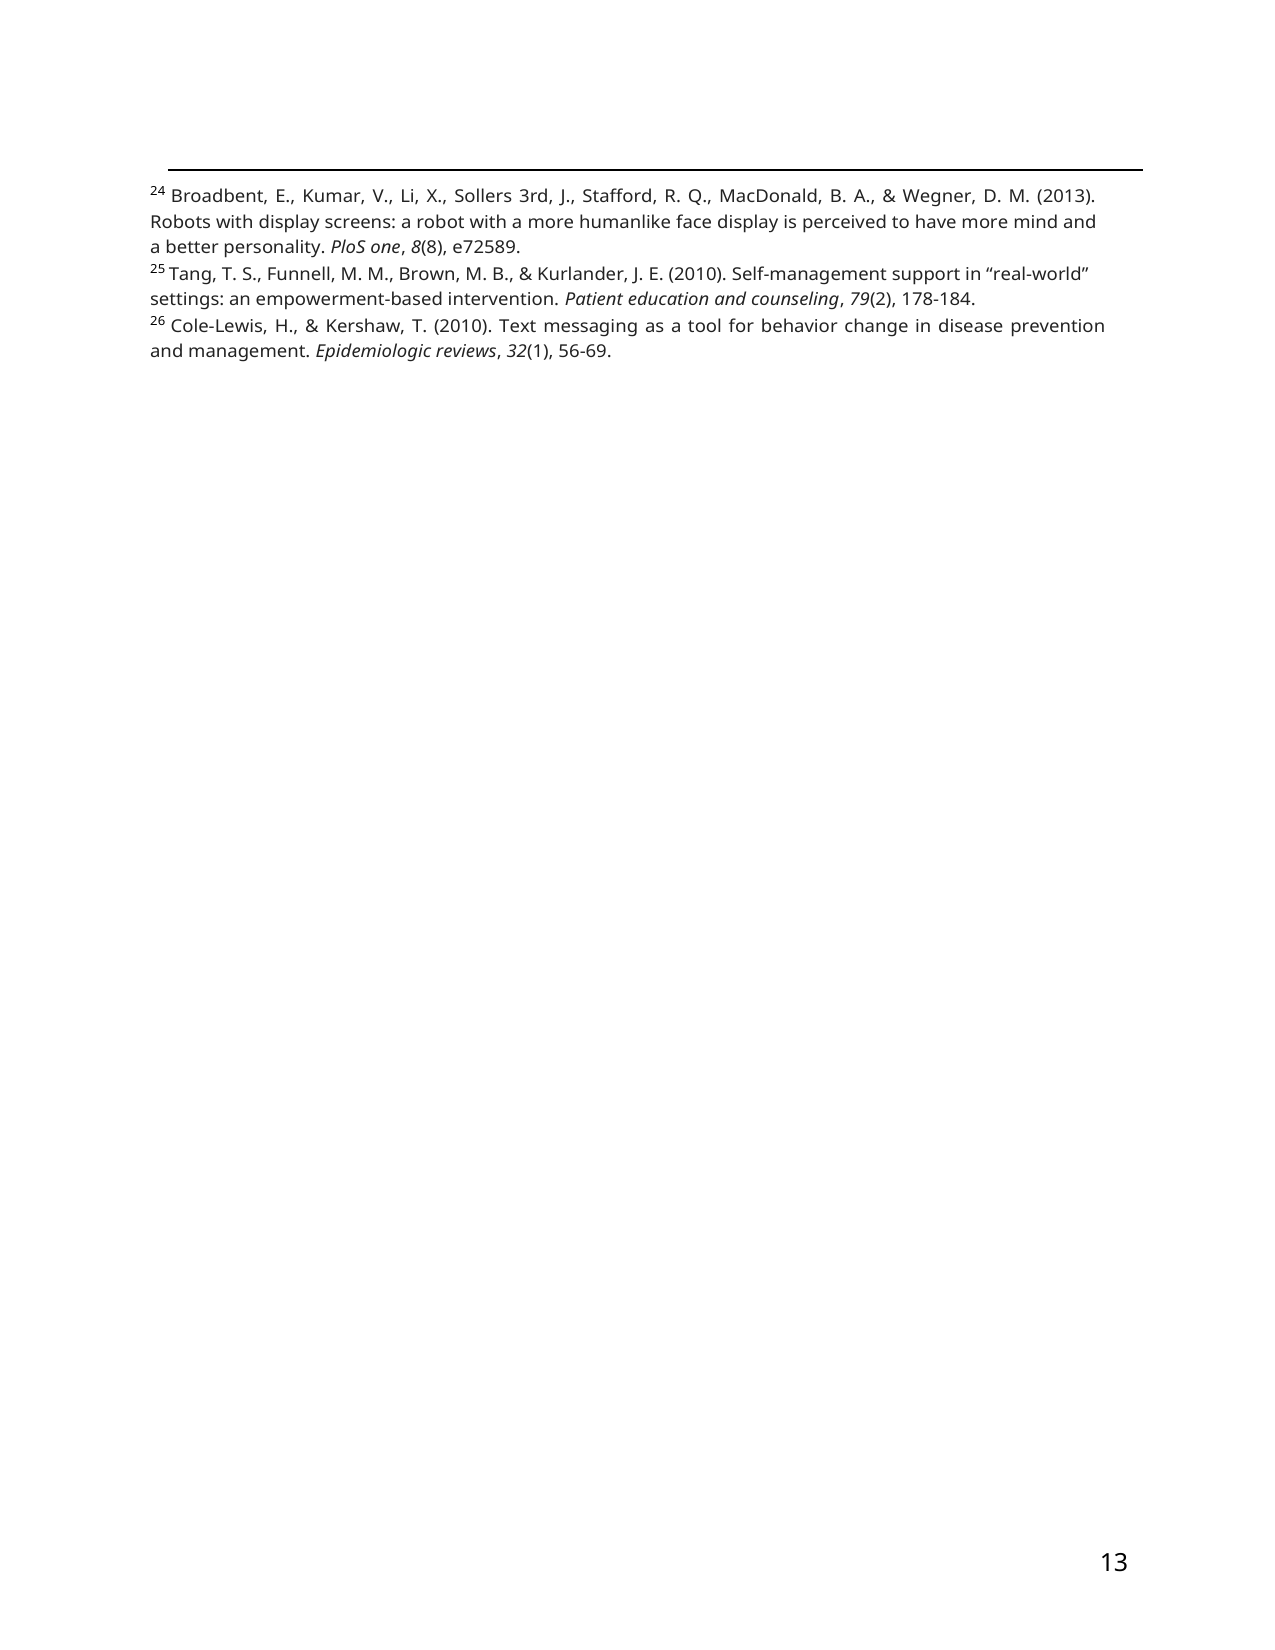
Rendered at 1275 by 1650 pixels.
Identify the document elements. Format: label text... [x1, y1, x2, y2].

text 25 Tang, T. S., Funnell, M. M., Brown, M. B., & Kurlander, J. E. (2010). Self-management support in “real-world” settings: an empowerment-based intervention. Patient education and counseling, 79(2), 178-184. [150, 260, 1135, 311]
text 26 Cole-Lewis, H., & Kershaw, T. (2010). Text messaging as a tool for behavior change in disease prevention and management. Epidemiologic reviews, 32(1), 56-69. [150, 312, 1107, 363]
text 24 Broadbent, E., Kumar, V., Li, X., Sollers 3rd, J., Stafford, R. Q., MacDonald, B. A., & Wegner, D. M. (2013). Robots with display screens: a robot with a more humanlike face display is perceived to have more mind and a better personality. PloS one, 8(8), e72589. [150, 182, 1098, 258]
